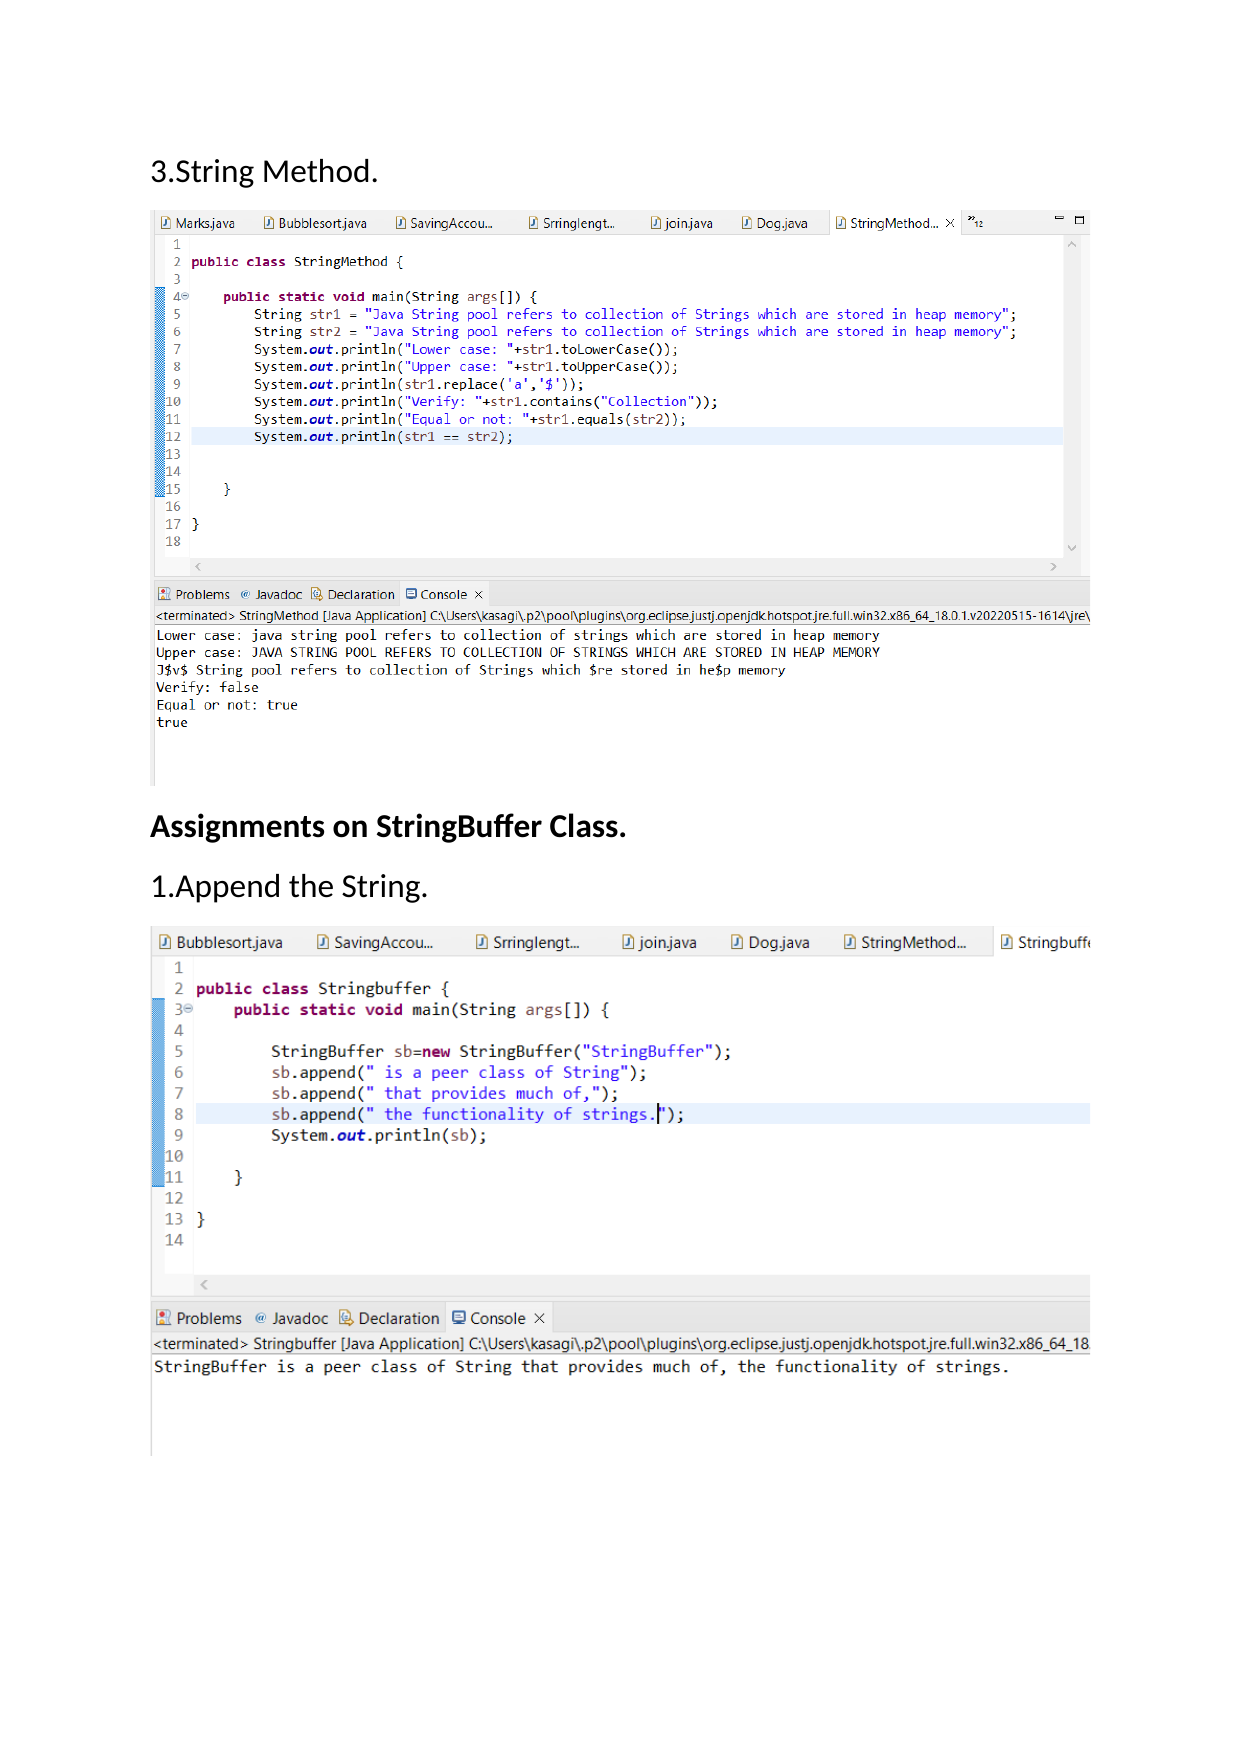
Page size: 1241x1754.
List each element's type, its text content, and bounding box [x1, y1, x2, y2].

picture [150, 926, 1091, 1456]
text 3.String Method. [150, 150, 1090, 191]
text 1.Append the String. [150, 865, 1090, 906]
text Assignments on StringBuffer Class. [150, 805, 1090, 846]
picture [150, 210, 1091, 786]
